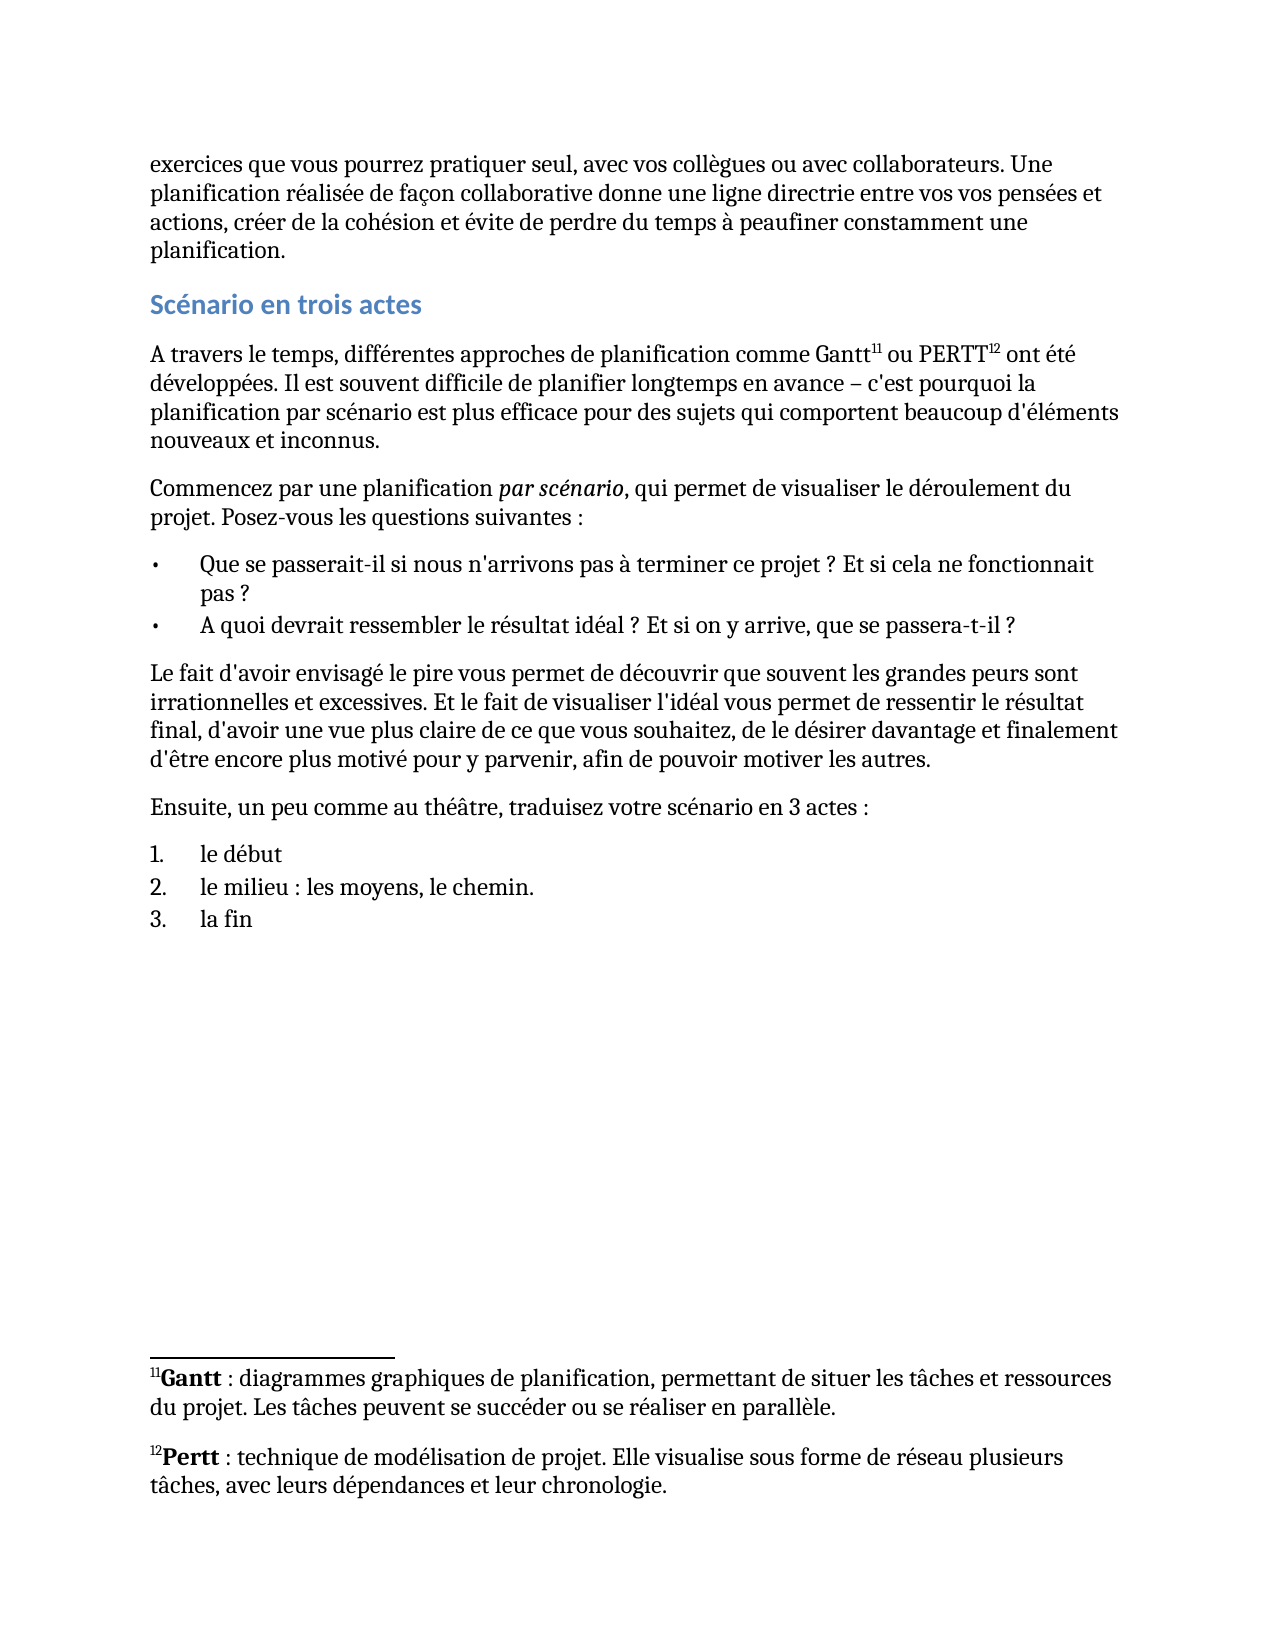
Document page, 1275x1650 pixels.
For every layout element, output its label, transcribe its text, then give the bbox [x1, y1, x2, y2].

text Ensuite, un peu comme au théâtre, traduisez votre scénario en 3 actes : [150, 793, 1125, 821]
text Commencez par une planification par scénario, qui permet de visualiser le déroulement du projet. Posez-vous les questions suivantes : [150, 474, 1125, 531]
list le début [150, 840, 1125, 869]
list A quoi devrait ressembler le résultat idéal ? Et si on y arrive, que se passera-t-il ? [150, 611, 1125, 640]
list le milieu : les moyens, le chemin. [150, 873, 1125, 901]
subtitle Scénario en trois actes [150, 286, 1125, 321]
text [150, 150, 1125, 265]
text Le fait d'avoir envisagé le pire vous permet de découvrir que souvent les grandes peurs sont irrationnelles et excessives. Et le fait de visualiser l'idéal vous permet de ressentir le résultat final, d'avoir une vue plus claire de ce que vous souhaitez, de le désirer davantage et finalement d'être encore plus motivé pour y parvenir, afin de pouvoir motiver les autres. [150, 659, 1125, 774]
list Que se passerait-il si nous n'arrivons pas à terminer ce projet ? Et si cela ne fonctionnait pas ? [150, 550, 1125, 608]
list la fin [150, 905, 1125, 934]
text A travers le temps, différentes approches de planification comme Gantt ou PERTT ont été développées. Il est souvent difficile de planifier longtemps en avance – c'est pourquoi la planification par scénario est plus efficace pour des sujets qui comportent beaucoup d'éléments nouveaux et inconnus. [150, 340, 1125, 455]
